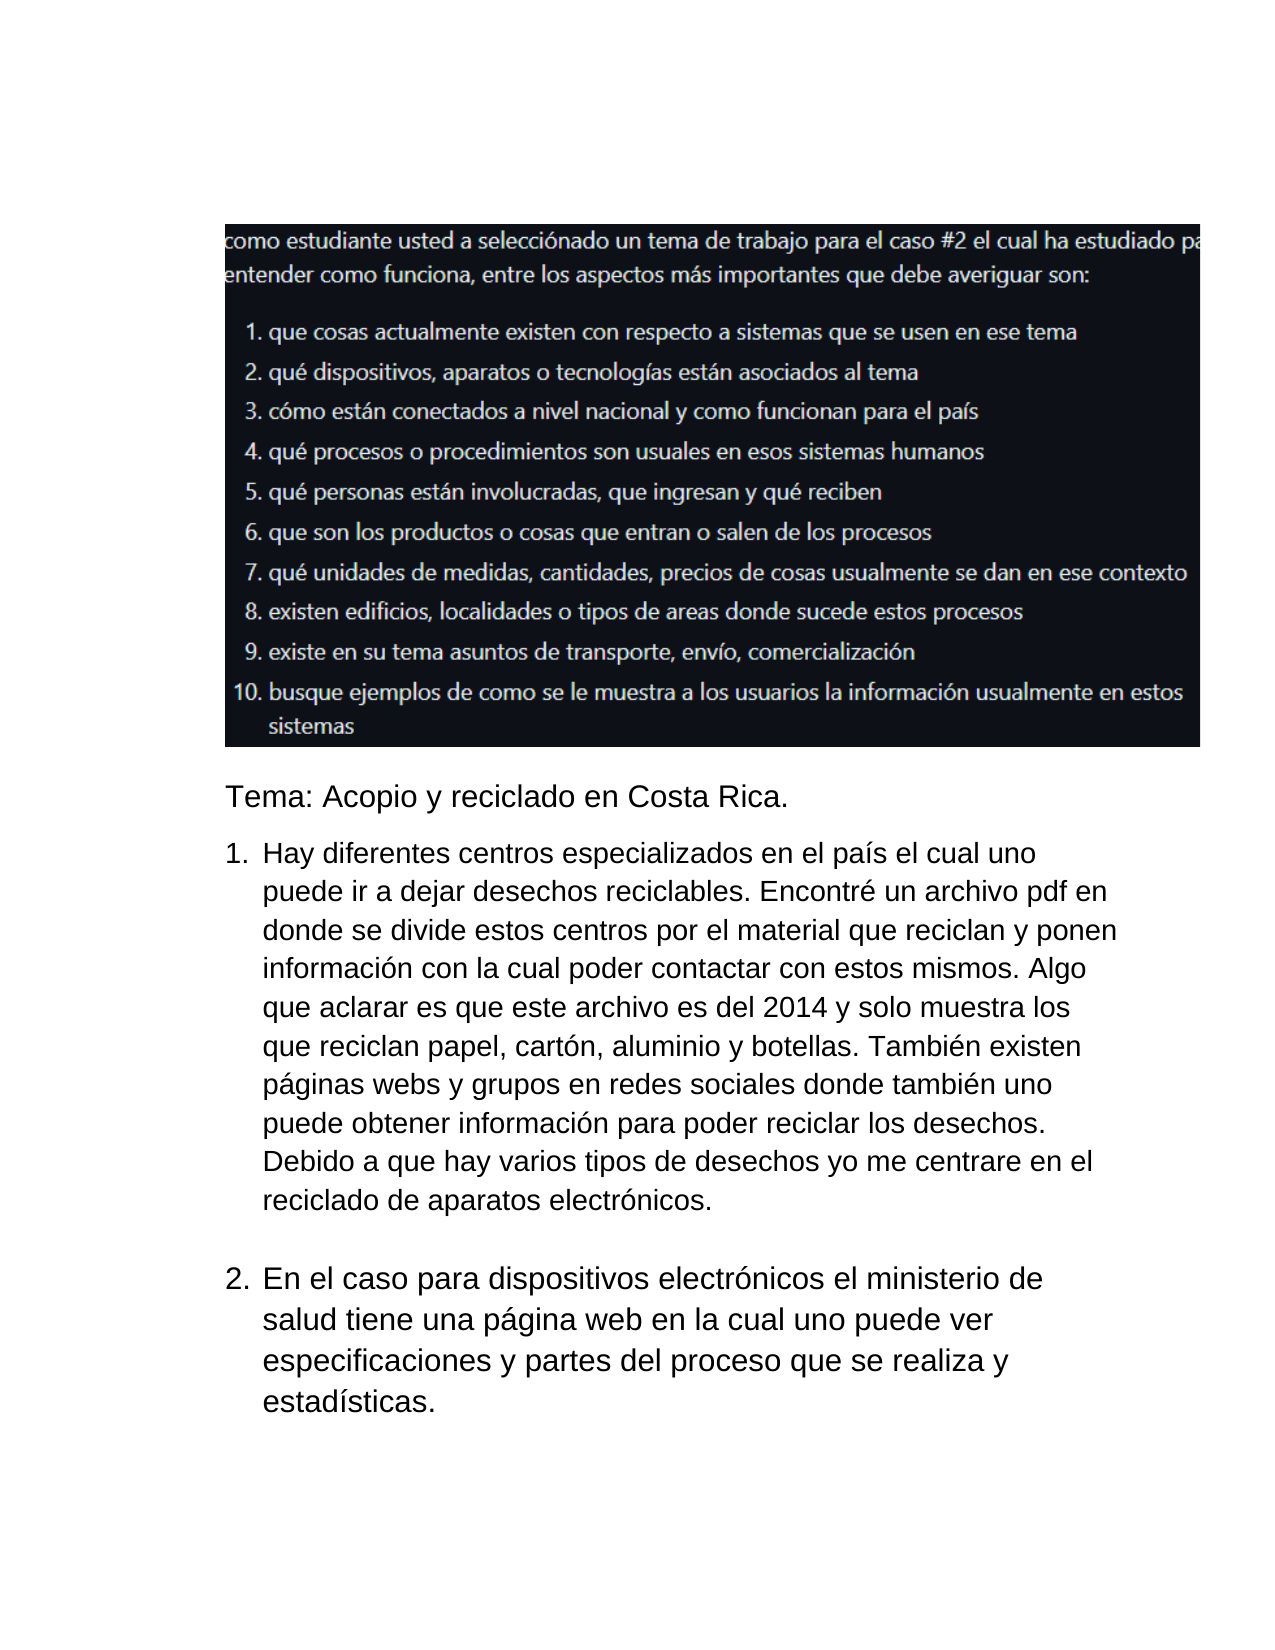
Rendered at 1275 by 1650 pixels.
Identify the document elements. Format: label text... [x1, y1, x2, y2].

text Tema: Acopio y reciclado en Costa Rica. [150, 778, 1125, 814]
list Hay diferentes centros especializados en el país el cual uno puede ir a dejar desechos reciclables. Encontré un archivo pdf en donde se divide estos centros por el material que reciclan y ponen información con la cual poder contactar con estos mismos. Algo que aclarar es que este archivo es del 2014 y solo muestra los que reciclan papel, cartón, aluminio y botellas. También existen páginas webs y grupos en redes sociales donde también uno puede obtener información para poder reciclar los desechos. Debido a que hay varios tipos de desechos yo me centrare en el reciclado de aparatos electrónicos. [225, 836, 1125, 1216]
list En el caso para dispositivos electrónicos el ministerio de salud tiene una página web en la cual uno puede ver especificaciones y partes del proceso que se realiza y estadísticas. [225, 1260, 1125, 1419]
picture [225, 224, 1200, 747]
